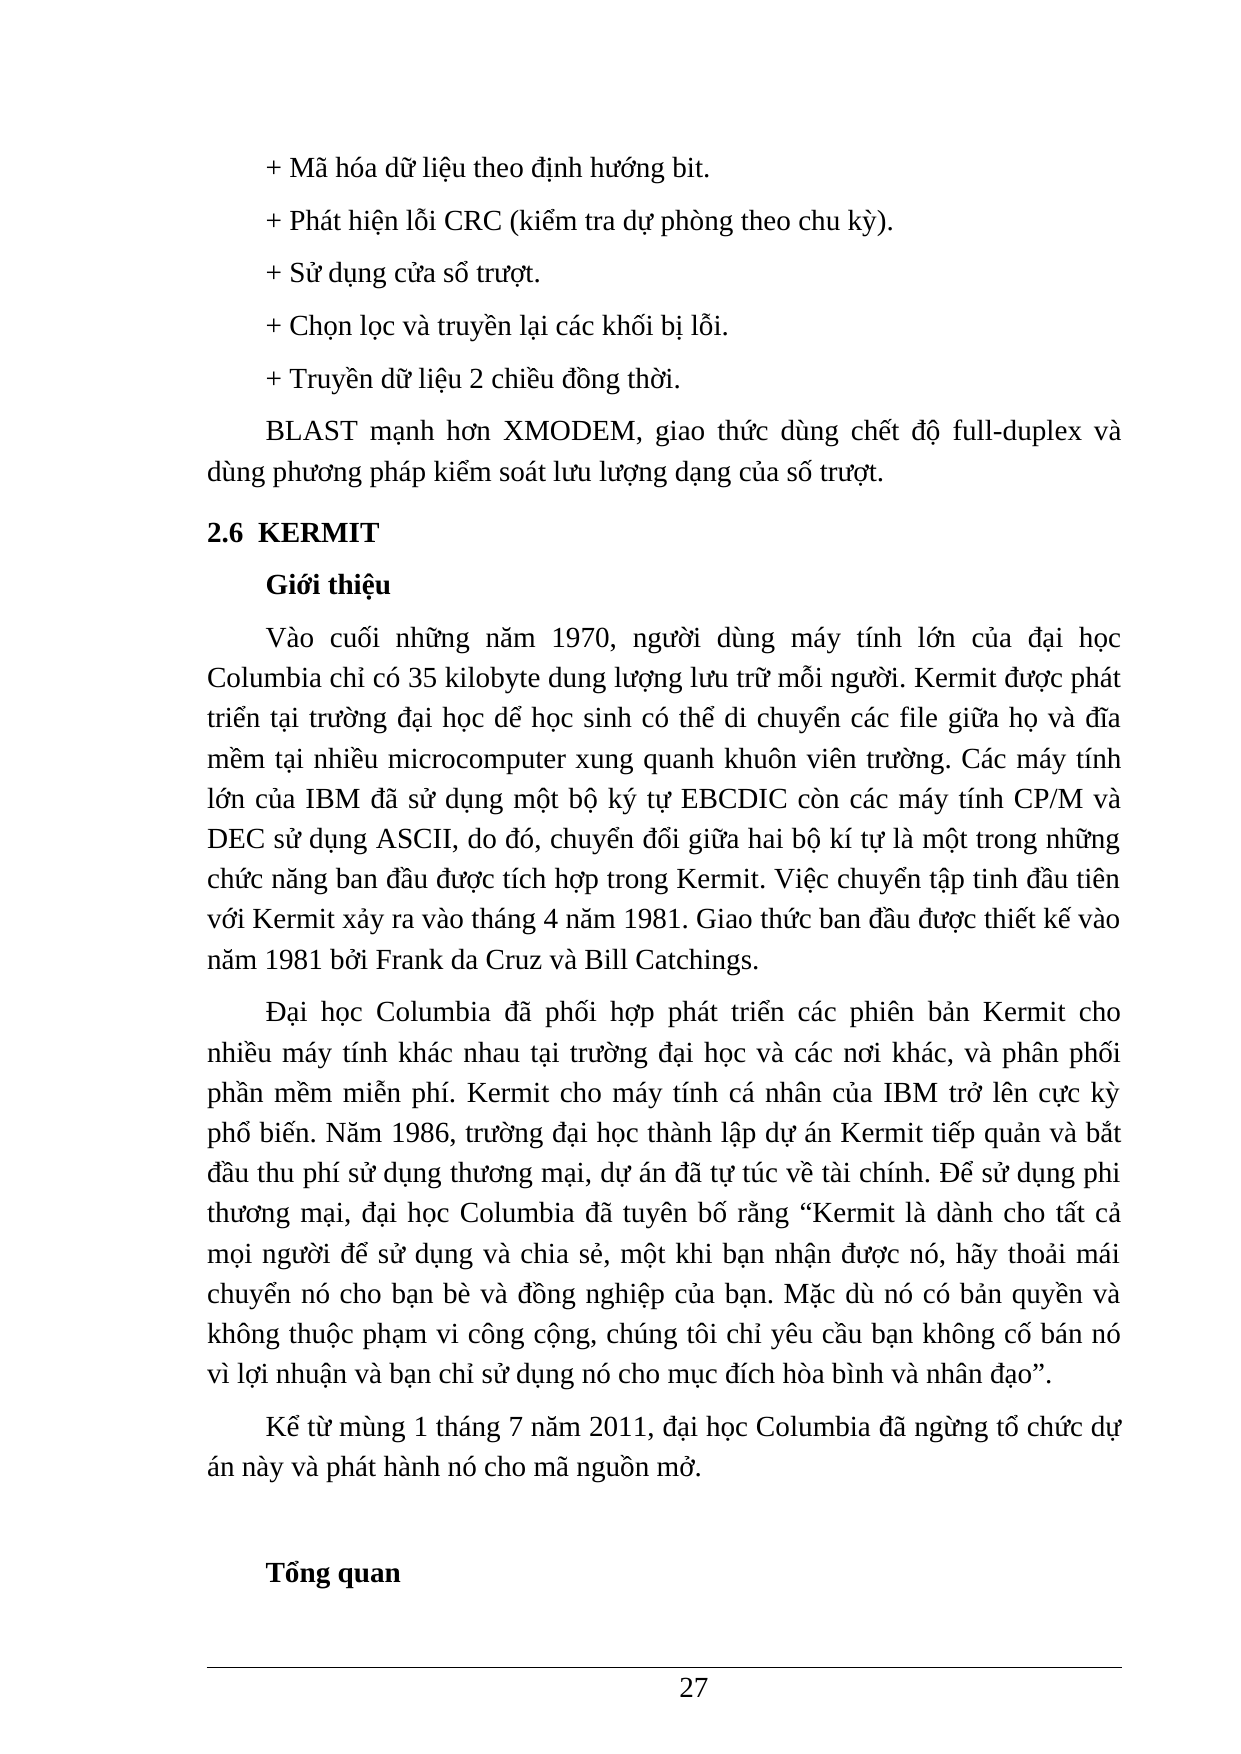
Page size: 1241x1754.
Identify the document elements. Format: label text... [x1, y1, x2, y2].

text + Mã hóa dữ liệu theo định hướng bit. [207, 150, 1122, 183]
text + Sử dụng cửa sổ trượt. [207, 255, 1122, 289]
subtitle 2.6 KERMIT [207, 515, 1122, 548]
text Vào cuối những năm 1970, người dùng máy tính lớn của đại học Columbia chỉ có 35 kilobyte dung lượng lưu trữ mỗi người. Kermit được phát triển tại trường đại học dể học sinh có thể di chuyển các file giữa họ và đĩa mềm tại nhiều microcomputer xung quanh khuôn viên trường. Các máy tính lớn của IBM đã sử dụng một bộ ký tự EBCDIC còn các máy tính CP/M và DEC sử dụng ASCII, do đó, chuyển đổi giữa hai bộ kí tự là một trong những chức năng ban đầu được tích hợp trong Kermit. Việc chuyển tập tinh đầu tiên với Kermit xảy ra vào tháng 4 năm 1981. Giao thức ban đầu được thiết kế vào năm 1981 bởi Frank da Cruz và Bill Catchings. [207, 620, 1122, 975]
text BLAST mạnh hơn XMODEM, giao thức dùng chết độ full-duplex và dùng phương pháp kiểm soát lưu lượng dạng của số trượt. [207, 413, 1122, 487]
text Đại học Columbia đã phối hợp phát triển các phiên bản Kermit cho nhiều máy tính khác nhau tại trường đại học và các nơi khác, và phân phối phần mềm miễn phí. Kermit cho máy tính cá nhân của IBM trở lên cực kỳ phổ biến. Năm 1986, trường đại học thành lập dự án Kermit tiếp quản và bắt đầu thu phí sử dụng thương mại, dự án đã tự túc về tài chính. Để sử dụng phi thương mại, đại học Columbia đã tuyên bố rằng “Kermit là dành cho tất cả mọi người để sử dụng và chia sẻ, một khi bạn nhận được nó, hãy thoải mái chuyển nó cho bạn bè và đồng nghiệp của bạn. Mặc dù nó có bản quyền và không thuộc phạm vi công cộng, chúng tôi chỉ yêu cầu bạn không cố bán nó vì lợi nhuận và bạn chỉ sử dụng nó cho mục đích hòa bình và nhân đạo”. [207, 994, 1122, 1390]
text Giới thiệu [207, 567, 1122, 601]
text Tổng quan [207, 1555, 1122, 1588]
text + Truyền dữ liệu 2 chiều đồng thời. [207, 361, 1122, 394]
text Kể từ mùng 1 tháng 7 năm 2011, đại học Columbia đã ngừng tổ chức dự án này và phát hành nó cho mã nguồn mở. [207, 1409, 1122, 1483]
text + Chọn lọc và truyền lại các khối bị lỗi. [207, 308, 1122, 342]
text + Phát hiện lỗi CRC (kiểm tra dự phòng theo chu kỳ). [207, 203, 1122, 236]
